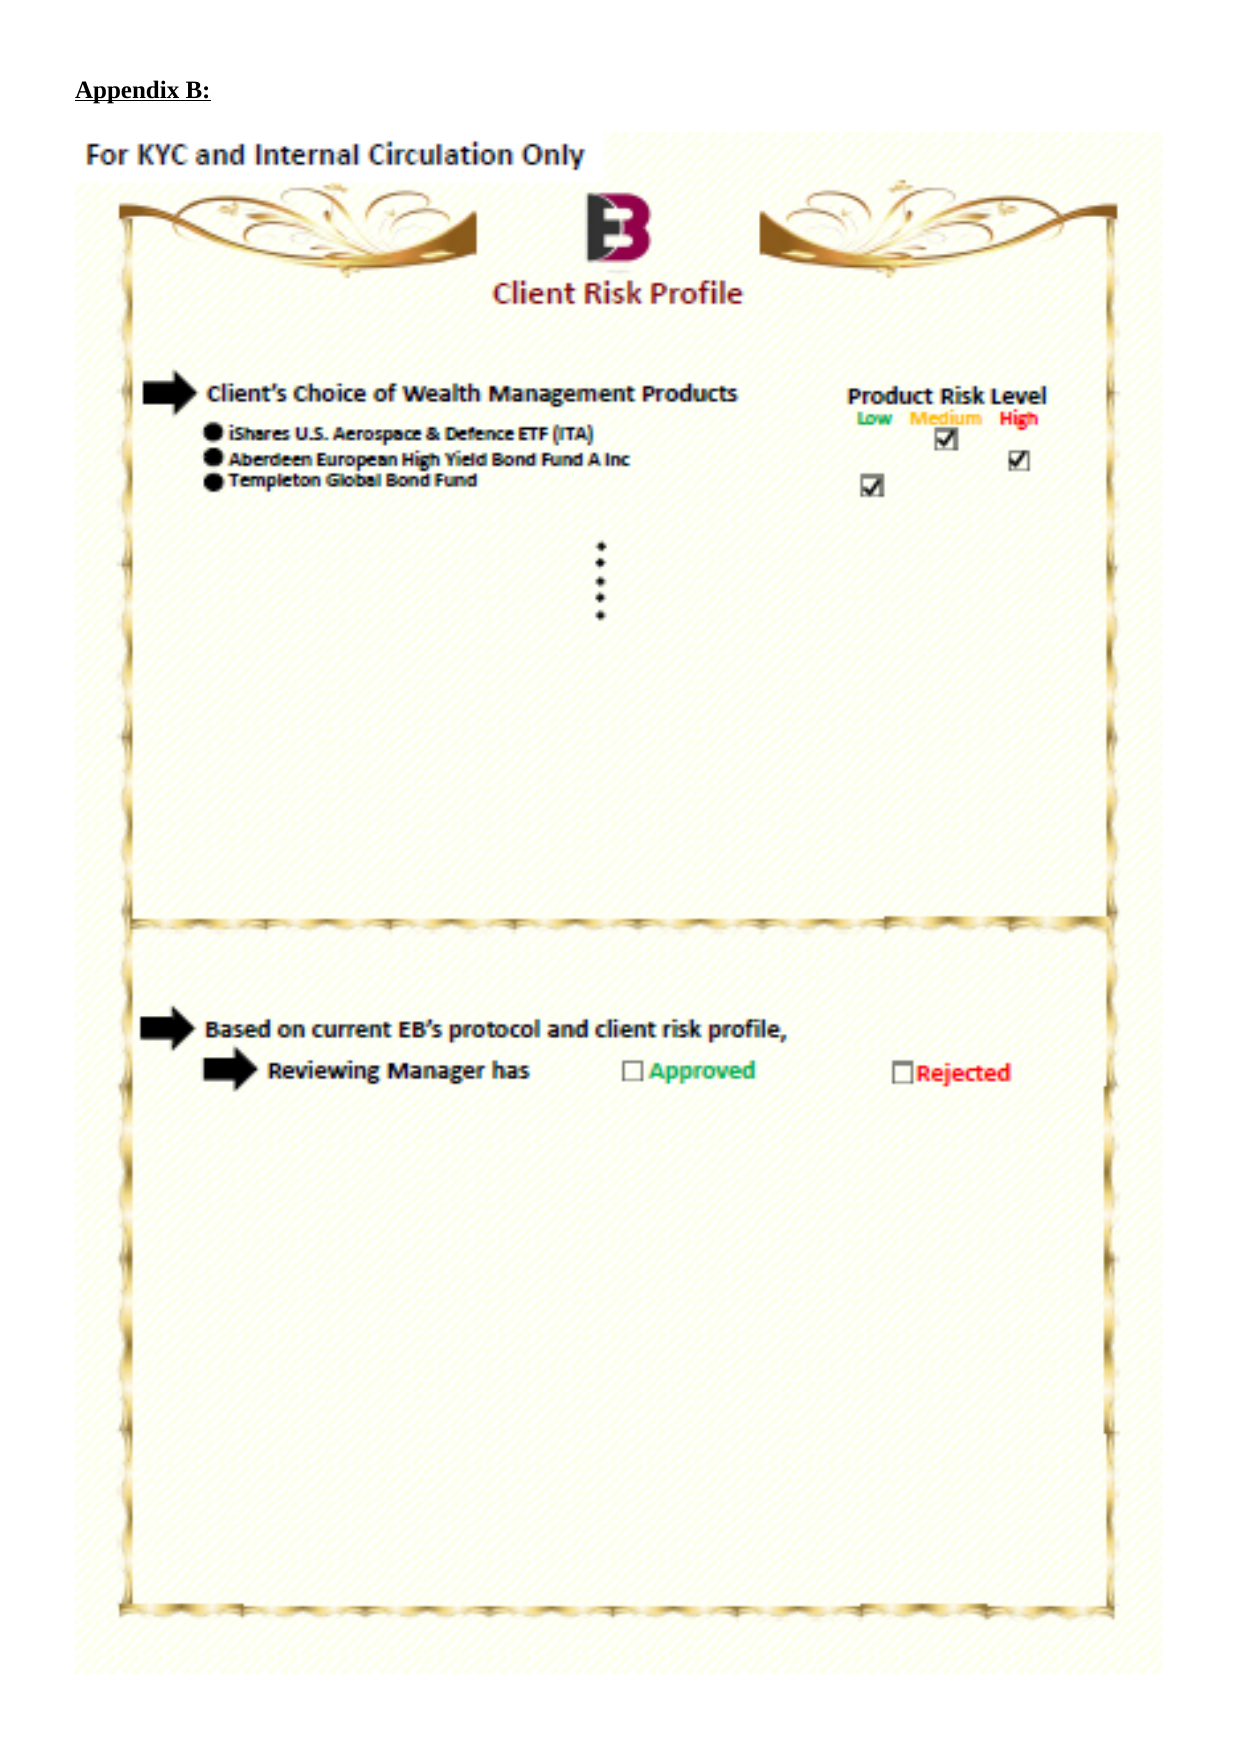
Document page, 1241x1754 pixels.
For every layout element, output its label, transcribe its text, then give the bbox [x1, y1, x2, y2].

picture [75, 132, 1163, 1674]
text Appendix B: [75, 75, 1165, 104]
